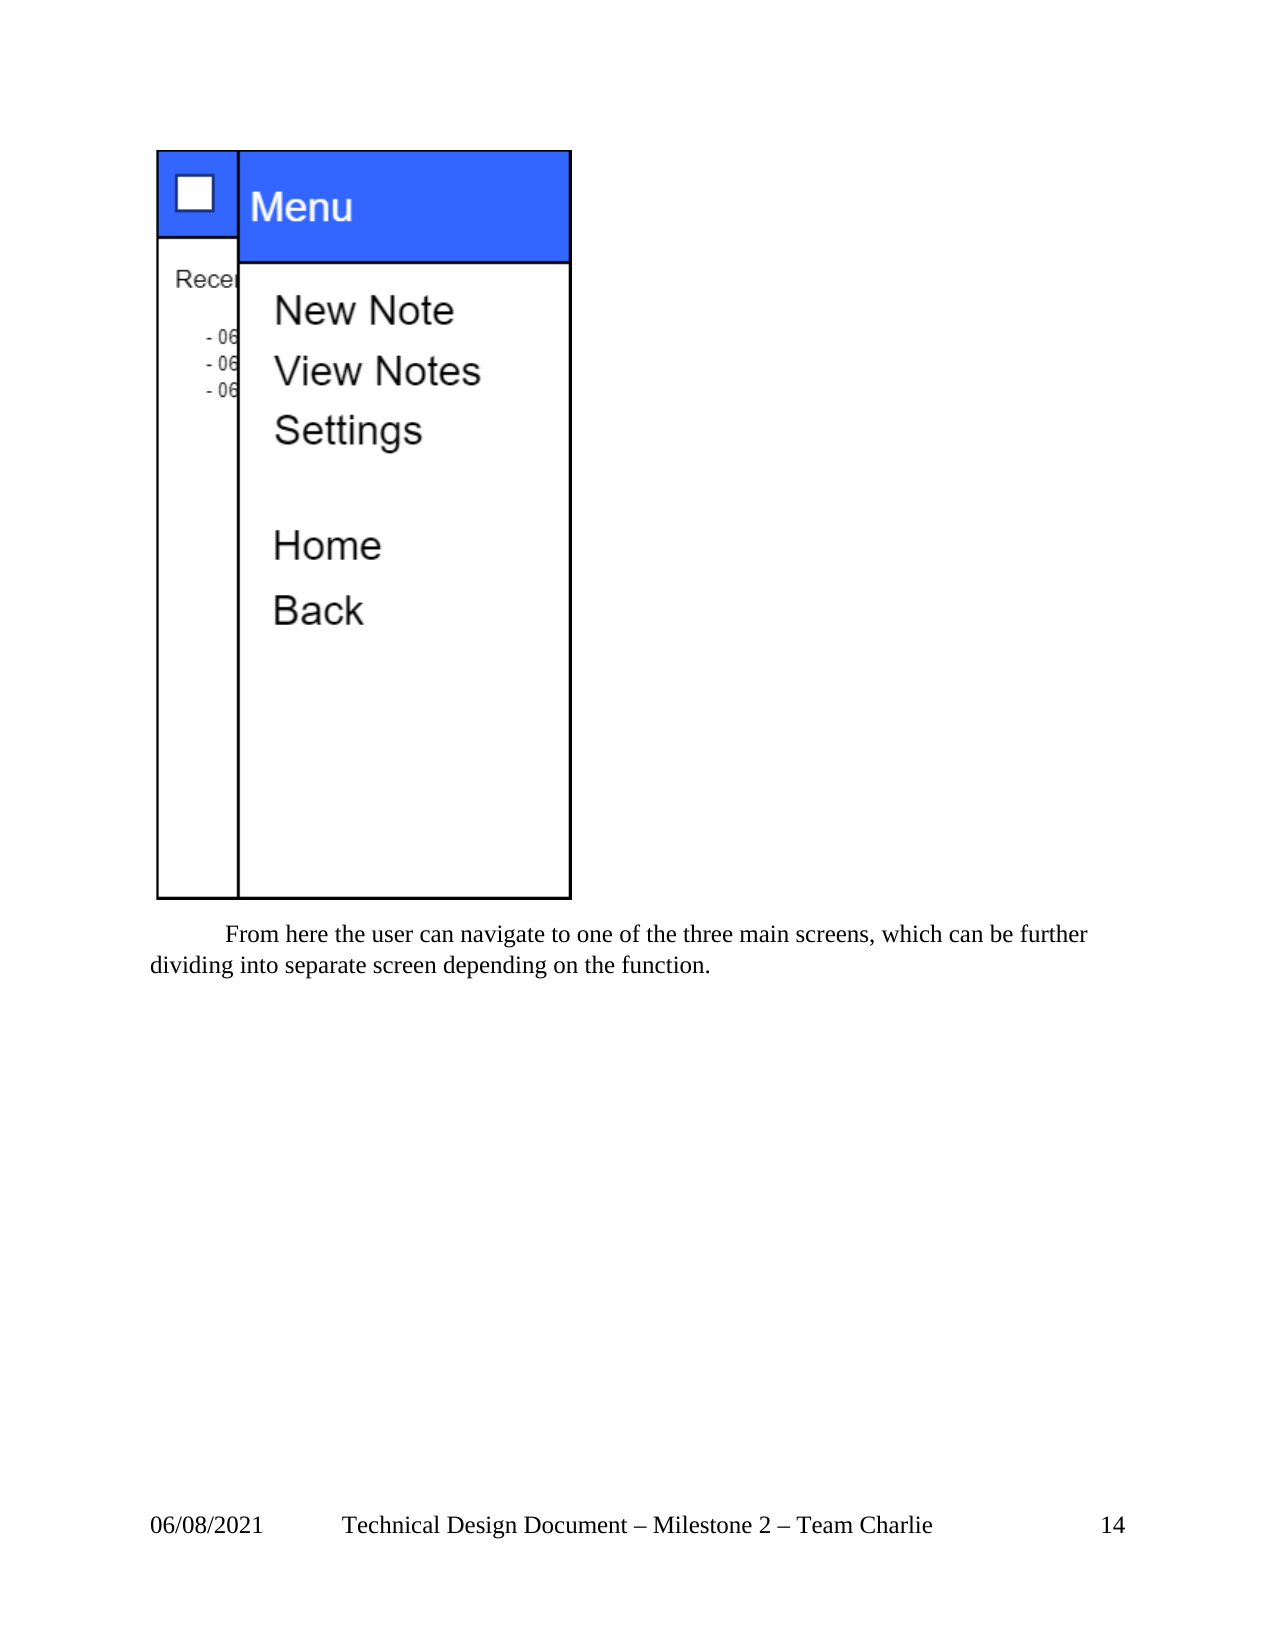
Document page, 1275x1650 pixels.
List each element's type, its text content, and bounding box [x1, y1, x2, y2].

text From here the user can navigate to one of the three main screens, which can be further dividing into separate screen depending on the function. [150, 919, 1125, 979]
picture [156, 150, 572, 900]
